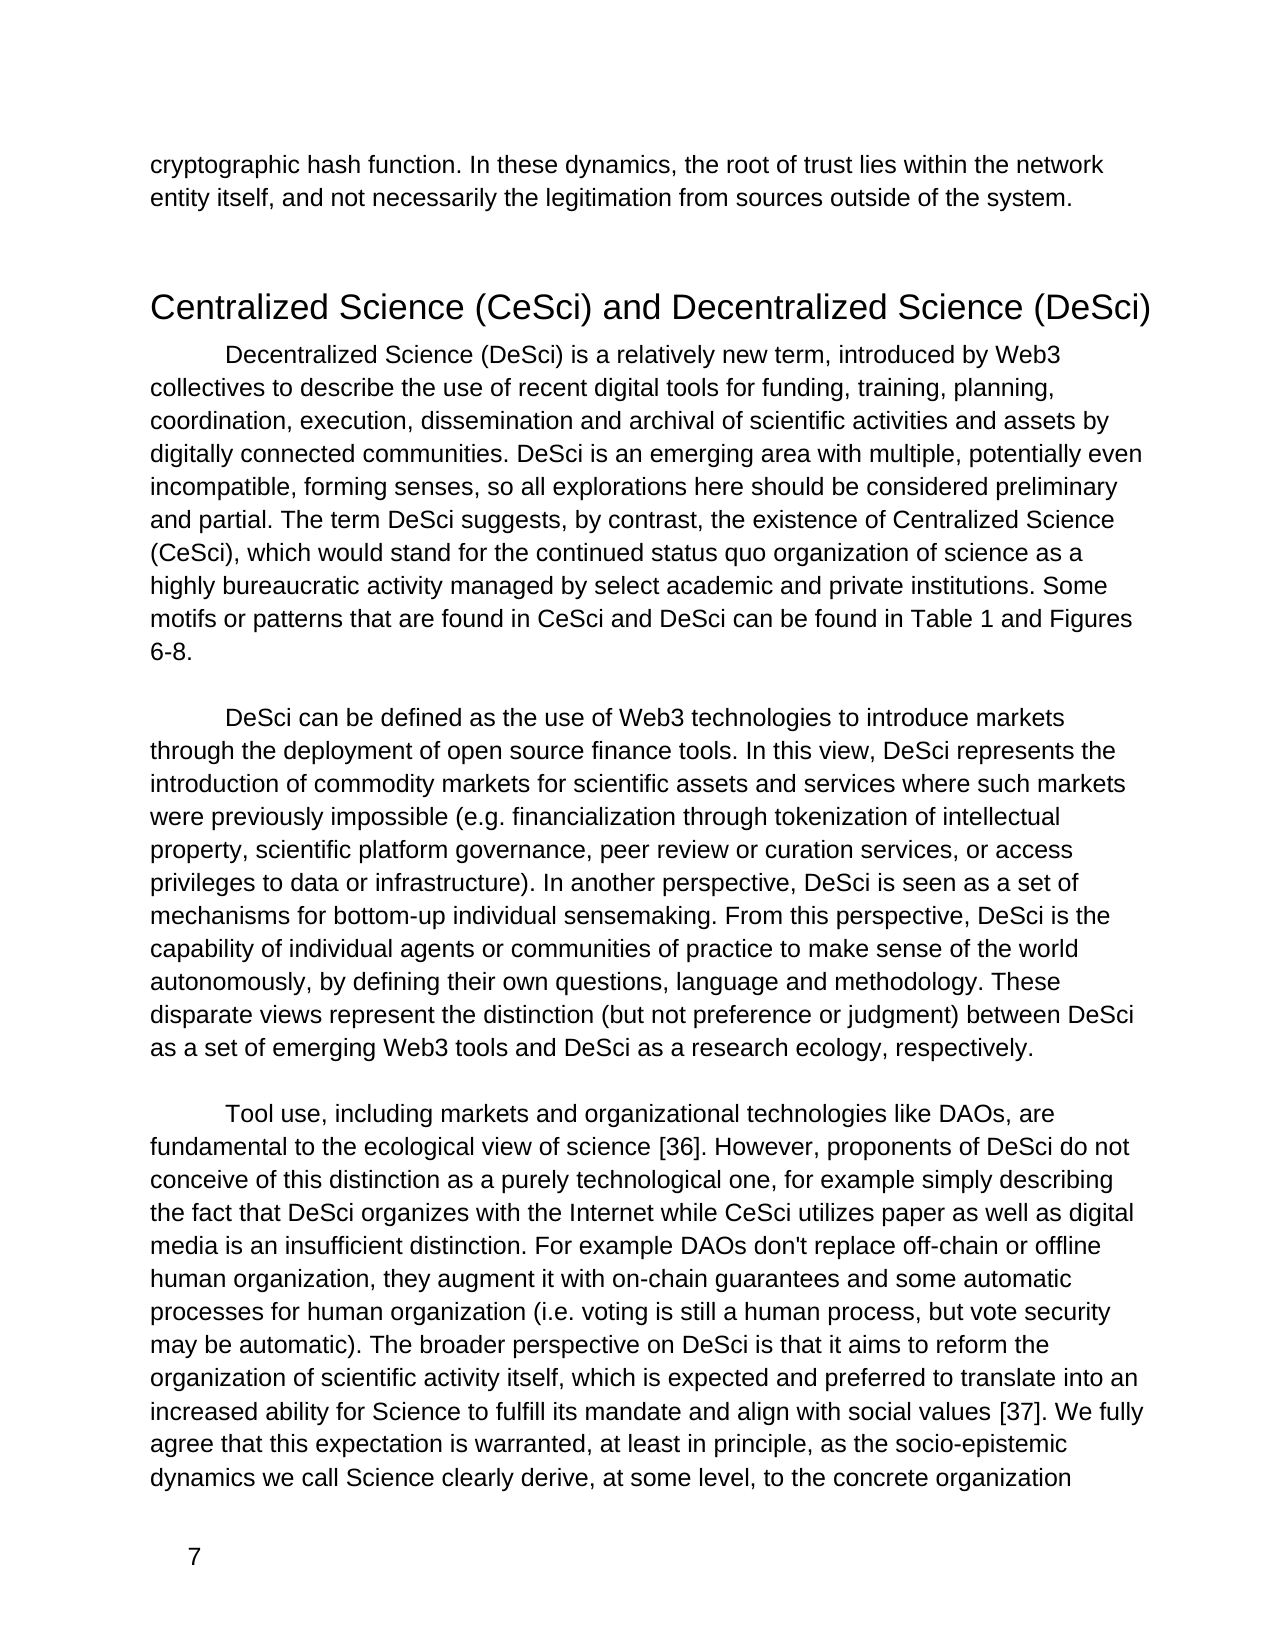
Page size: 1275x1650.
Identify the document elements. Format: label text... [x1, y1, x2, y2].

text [150, 150, 1153, 212]
text DeSci can be defined as the use of Web3 technologies to introduce markets through the deployment of open source finance tools. In this view, DeSci represents the introduction of commodity markets for scientific assets and services where such markets were previously impossible (e.g. financialization through tokenization of intellectual property, scientific platform governance, peer review or curation services, or access privileges to data or infrastructure). In another perspective, DeSci is seen as a set of mechanisms for bottom-up individual sensemaking. From this perspective, DeSci is the capability of individual agents or communities of practice to make sense of the world autonomously, by defining their own questions, language and methodology. These disparate views represent the distinction (but not preference or judgment) between DeSci as a set of emerging Web3 tools and DeSci as a research ecology, respectively. [150, 703, 1153, 1062]
subtitle Centralized Science (CeSci) and Decentralized Science (DeSci) [150, 287, 1153, 327]
text Decentralized Science (DeSci) is a relatively new term, introduced by Web3 collectives to describe the use of recent digital tools for funding, training, planning, coordination, execution, dissemination and archival of scientific activities and assets by digitally connected communities. DeSci is an emerging area with multiple, potentially even incompatible, forming senses, so all explorations here should be considered preliminary and partial. The term DeSci suggests, by contrast, the existence of Centralized Science (CeSci), which would stand for the continued status quo organization of science as a highly bureaucratic activity managed by select academic and private institutions. Some motifs or patterns that are found in CeSci and DeSci can be found in Table 1 and Figures 6-8. [150, 340, 1153, 666]
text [150, 1099, 1153, 1491]
